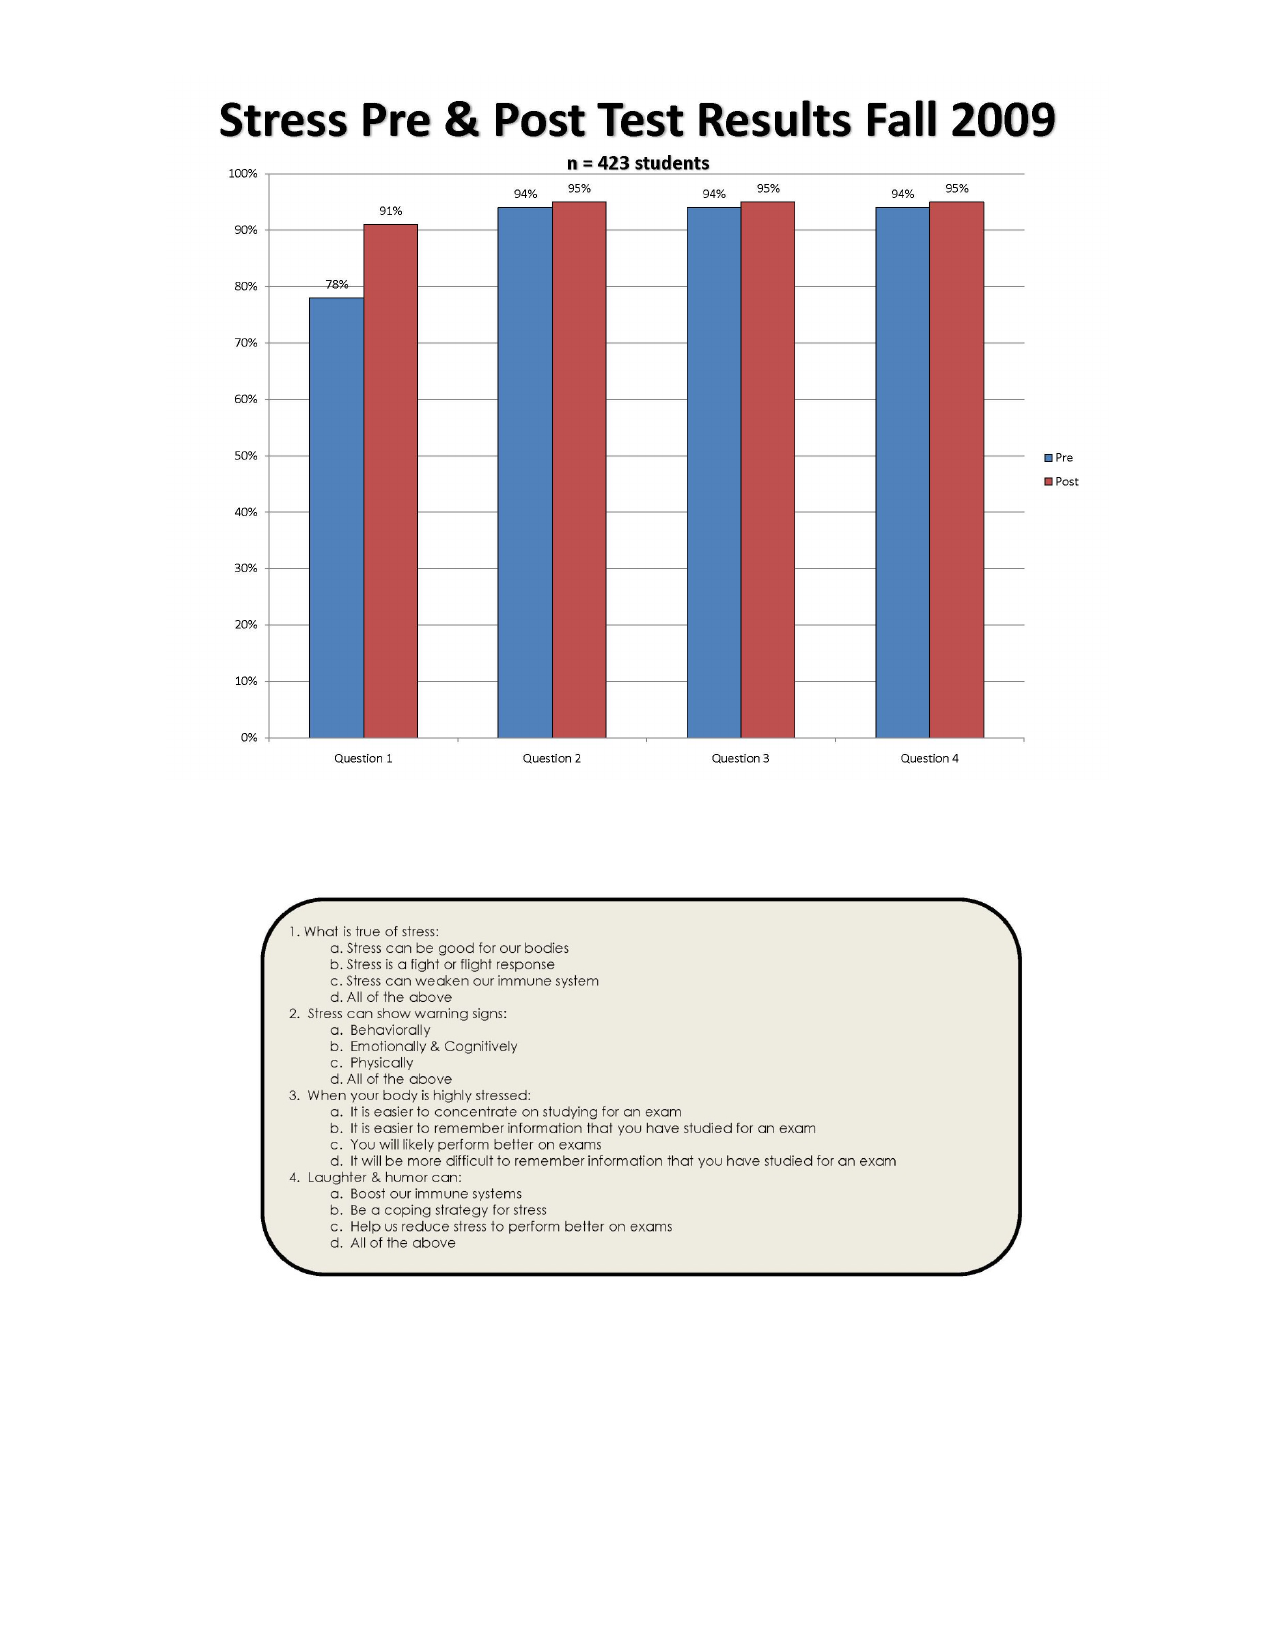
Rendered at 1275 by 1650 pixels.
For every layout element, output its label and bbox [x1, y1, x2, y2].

picture [166, 75, 1109, 780]
picture [228, 783, 1047, 1397]
